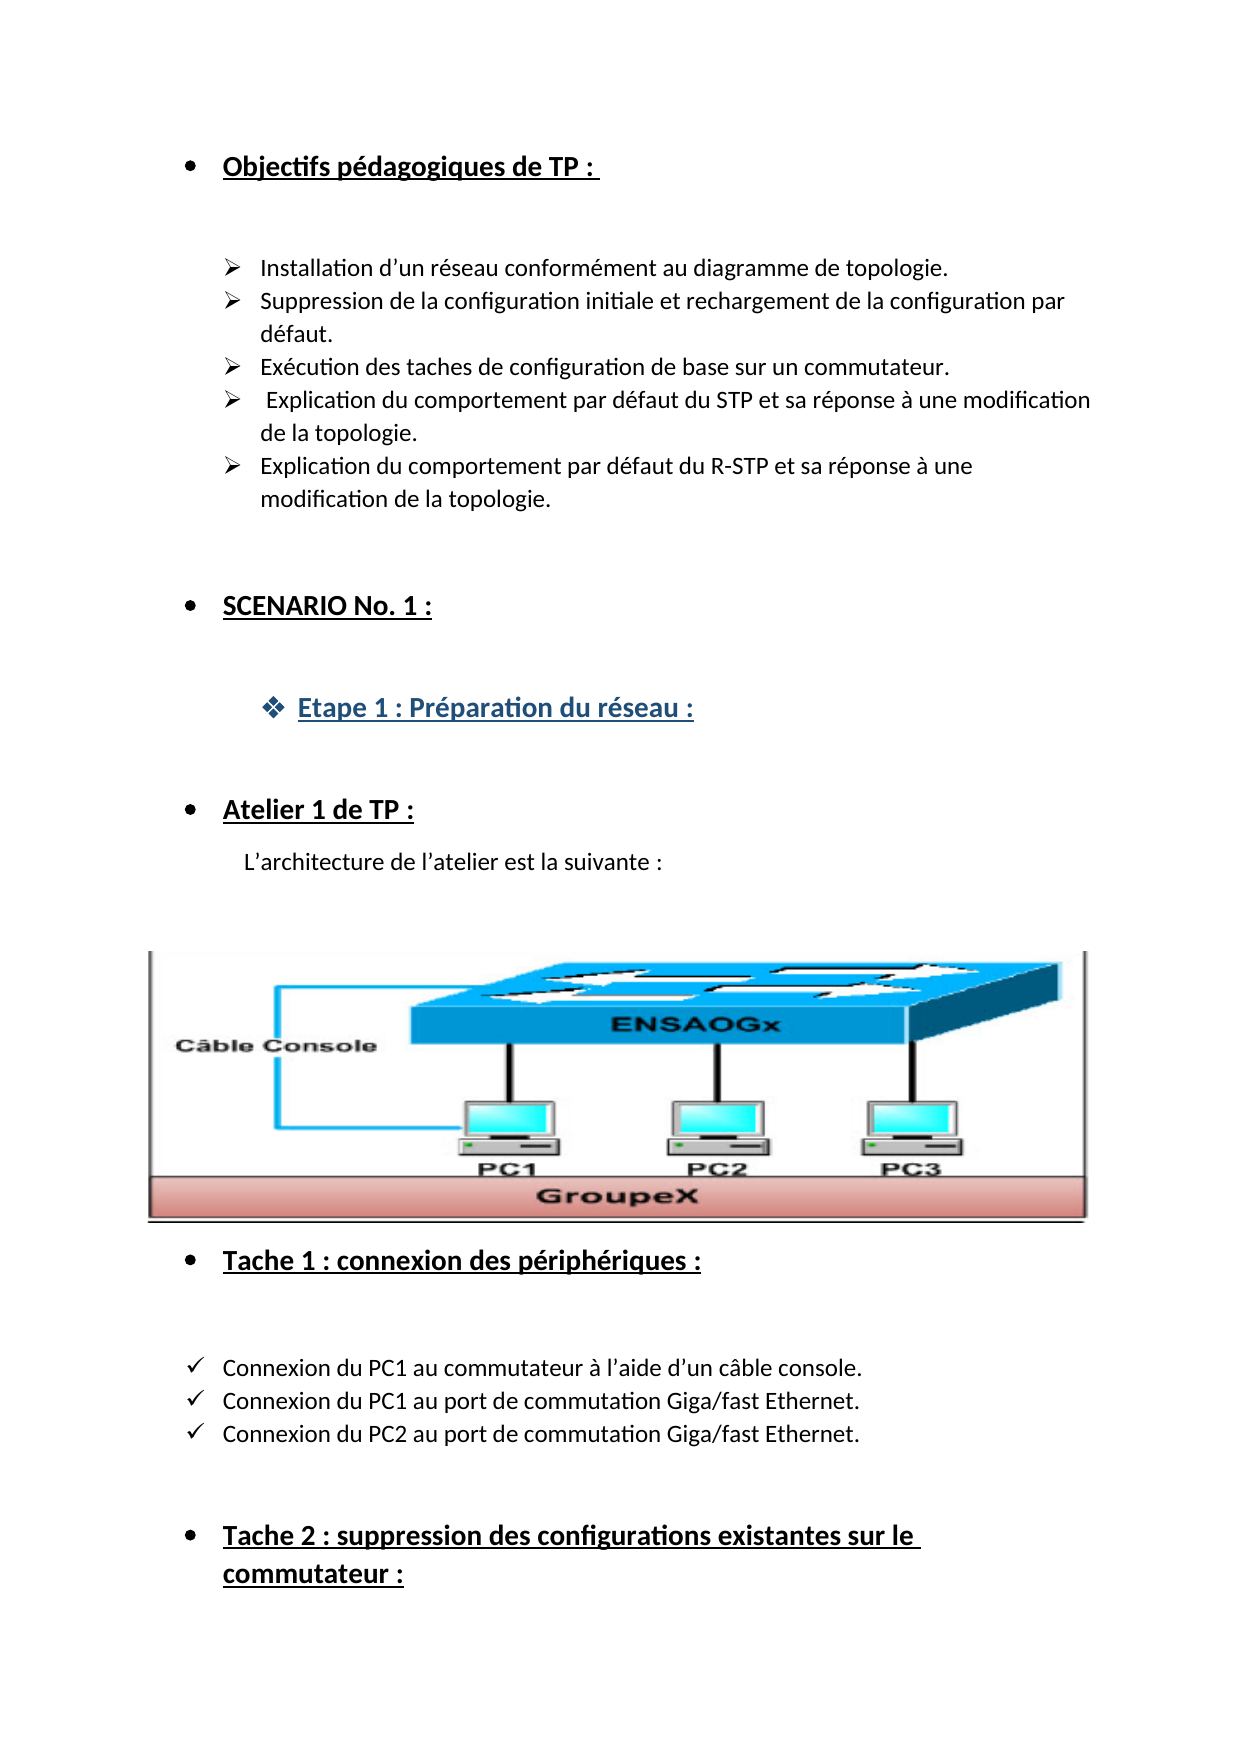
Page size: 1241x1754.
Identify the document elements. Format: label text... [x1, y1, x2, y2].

list Connexion du PC1 au port de commutation Giga/fast Ethernet. [185, 1385, 1093, 1416]
picture [147, 951, 1089, 1223]
list Tache 1 : connexion des périphériques : [185, 1242, 1093, 1277]
list Exécution des taches de configuration de base sur un commutateur. [223, 351, 1093, 382]
text L’architecture de l’atelier est la suivante : [148, 846, 1093, 877]
list Etape 1 : Préparation du réseau : [260, 689, 1093, 725]
list SCENARIO No. 1 : [185, 587, 1093, 623]
list Connexion du PC1 au commutateur à l’aide d’un câble console. [185, 1352, 1093, 1383]
list Suppression de la configuration initiale et rechargement de la configuration par défaut. [223, 285, 1093, 349]
list Explication du comportement par défaut du STP et sa réponse à une modification de la topologie. [223, 384, 1093, 447]
list Atelier 1 de TP : [185, 791, 1093, 827]
list Explication du comportement par défaut du R-STP et sa réponse à une modification de la topologie. [223, 450, 1093, 513]
list Installation d’un réseau conformément au diagramme de topologie. [223, 252, 1093, 283]
list Connexion du PC2 au port de commutation Giga/fast Ethernet. [185, 1418, 1093, 1448]
list Objectifs pédagogiques de TP : [185, 148, 1093, 183]
list Tache 2 : suppression des configurations existantes sur le commutateur : [185, 1517, 1093, 1591]
